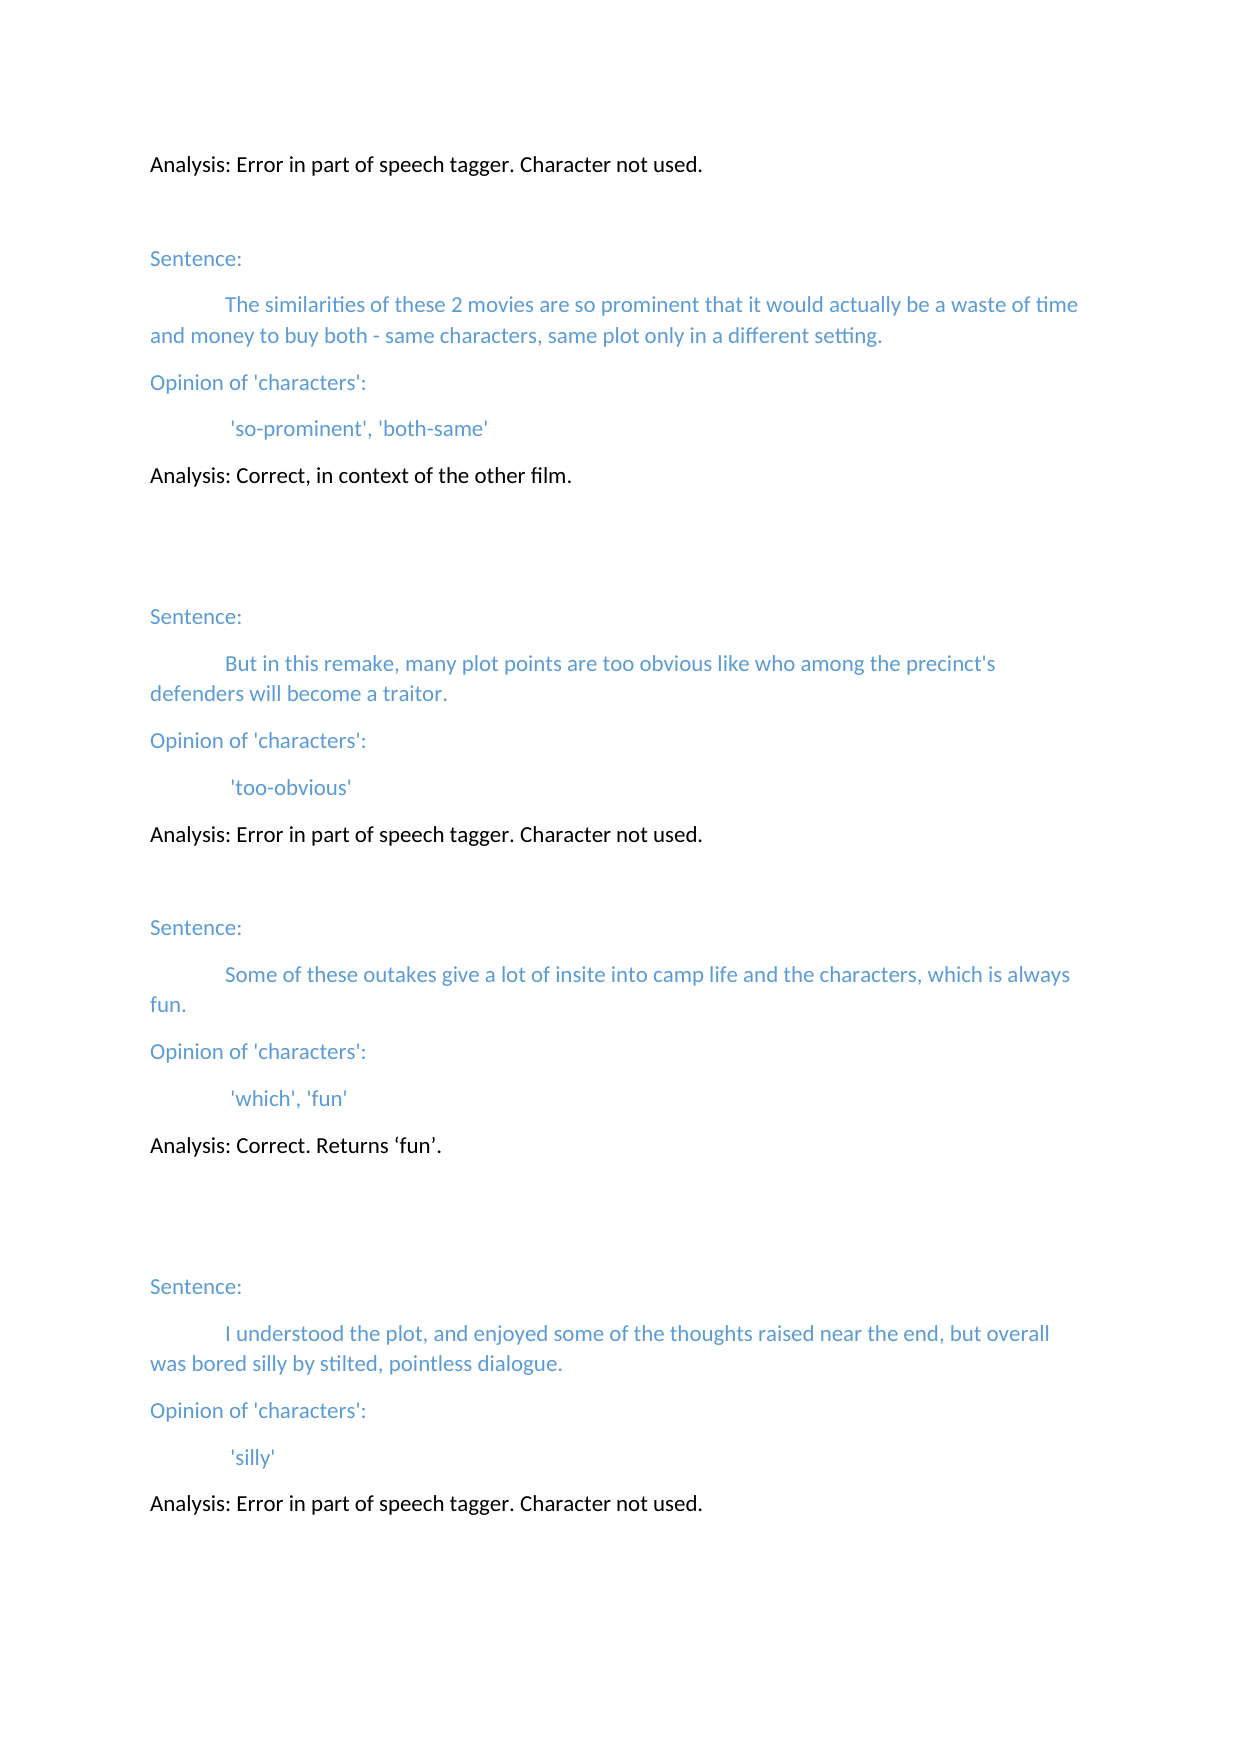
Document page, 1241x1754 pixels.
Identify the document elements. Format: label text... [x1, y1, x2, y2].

text Analysis: Error in part of speech tagger. Character not used. [150, 150, 1090, 178]
text Analysis: Correct. Returns ‘fun’. [150, 1131, 1090, 1159]
text Sentence: [150, 244, 1090, 272]
text Opinion of 'characters': [150, 1037, 1090, 1066]
text Analysis: Correct, in context of the other film. [150, 461, 1090, 489]
text Opinion of 'characters': [150, 368, 1090, 396]
text Opinion of 'characters': [150, 726, 1090, 754]
text 'too-obvious' [150, 773, 1090, 801]
text Sentence: [150, 913, 1090, 942]
text But in this remake, many plot points are too obvious like who among the precinct's defenders will become a traitor. [150, 649, 1090, 707]
text Analysis: Error in part of speech tagger. Character not used. [150, 820, 1090, 848]
text 'which', 'fun' [150, 1084, 1090, 1112]
text The similarities of these 2 movies are so prominent that it would actually be a waste of time and money to buy both - same characters, same plot only in a different setting. [150, 291, 1090, 349]
text Sentence: [150, 1272, 1090, 1300]
text Some of these outakes give a lot of insite into camp life and the characters, which is always fun. [150, 960, 1090, 1019]
text 'silly' [150, 1443, 1090, 1471]
text Opinion of 'characters': [150, 1396, 1090, 1424]
text Sentence: [150, 602, 1090, 630]
text Analysis: Error in part of speech tagger. Character not used. [150, 1489, 1090, 1518]
text 'so-prominent', 'both-same' [150, 414, 1090, 443]
text I understood the plot, and enjoyed some of the thoughts raised near the end, but overall was bored silly by stilted, pointless dialogue. [150, 1319, 1090, 1377]
